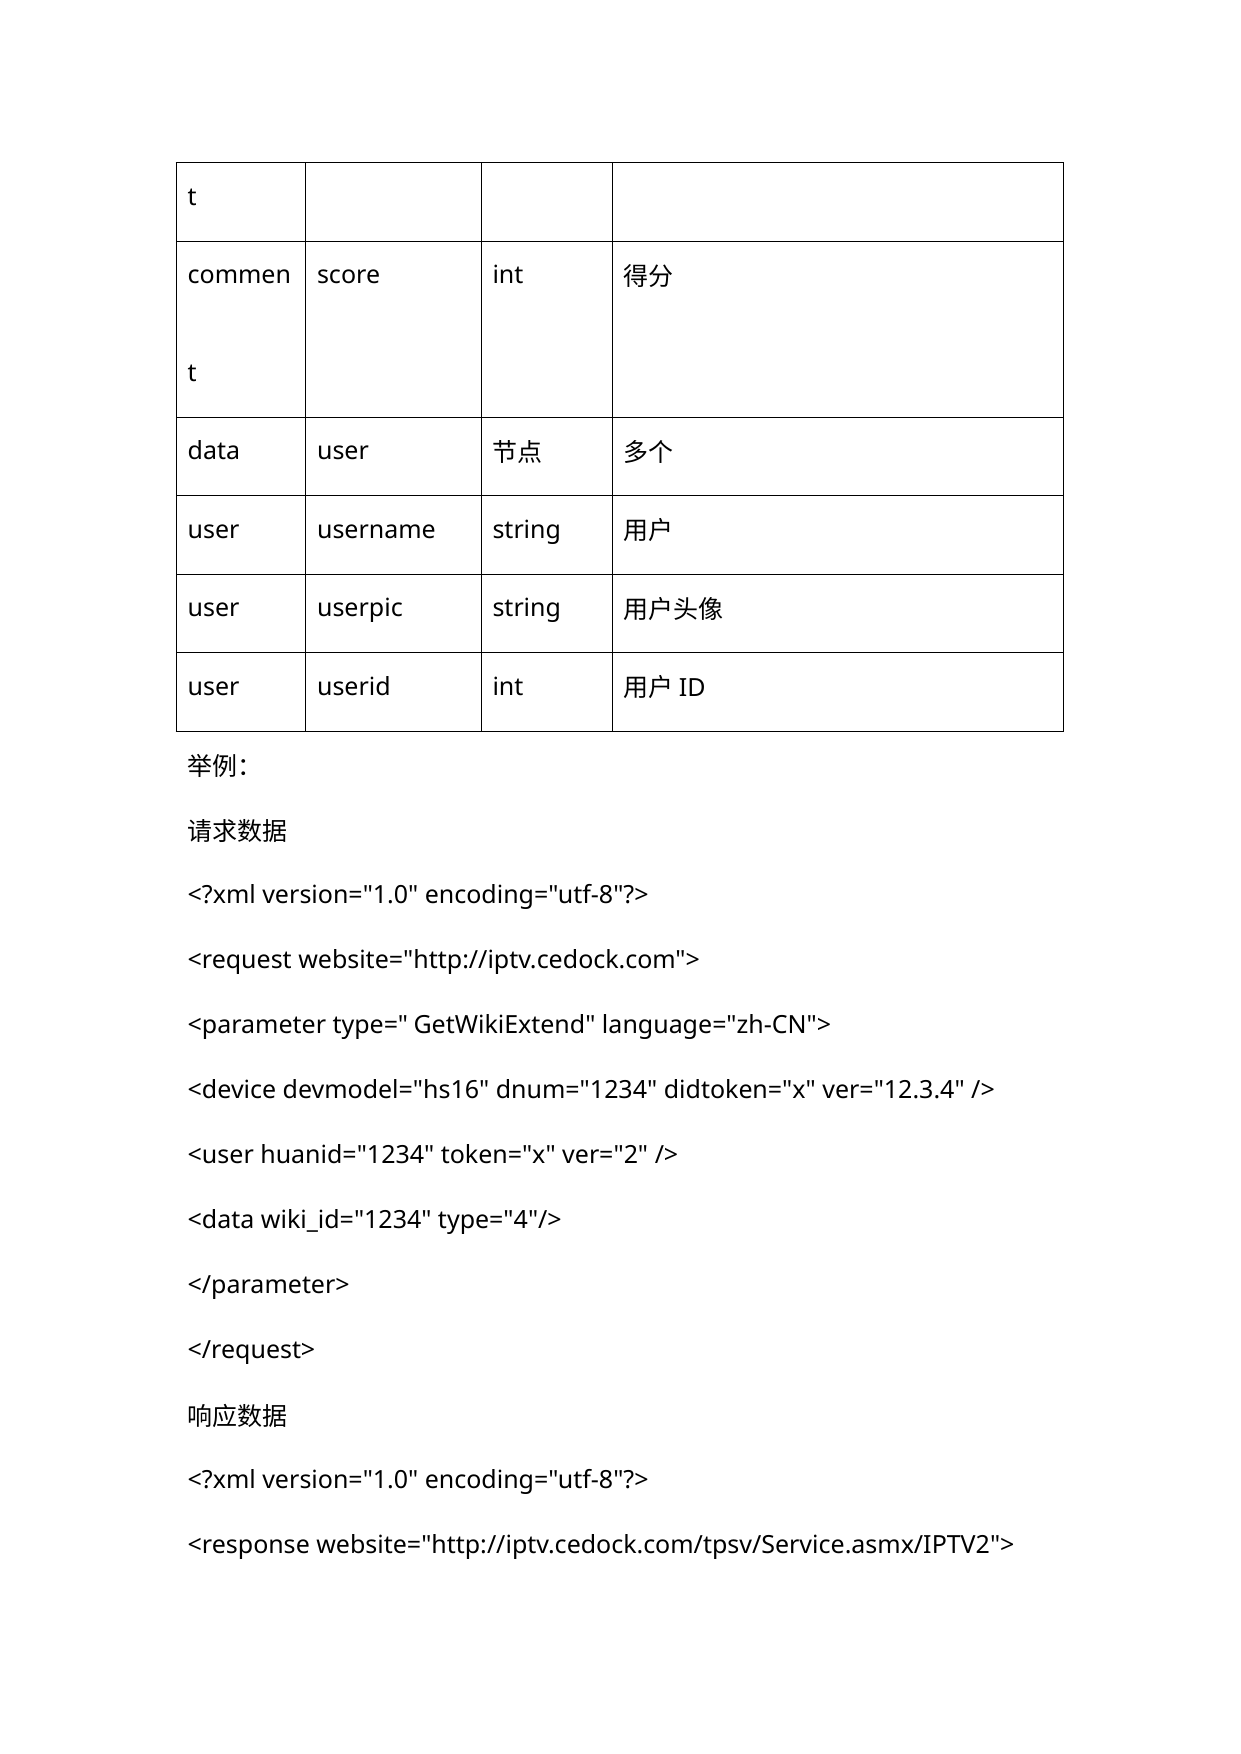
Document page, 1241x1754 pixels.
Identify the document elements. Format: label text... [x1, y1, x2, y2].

text <device devmodel="hs16" dnum="1234" didtoken="x" ver="12.3.4" /> [187, 1057, 1053, 1122]
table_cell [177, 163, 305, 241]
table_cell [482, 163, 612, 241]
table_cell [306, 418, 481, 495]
text <data wiki_id="1234" type="4"/> [187, 1187, 1053, 1252]
text <parameter type=" GetWikiExtend" language="zh-CN"> [187, 992, 1053, 1057]
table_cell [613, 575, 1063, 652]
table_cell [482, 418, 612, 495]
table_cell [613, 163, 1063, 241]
text </parameter> [187, 1252, 1053, 1317]
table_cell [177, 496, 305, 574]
text </request> [187, 1317, 1053, 1382]
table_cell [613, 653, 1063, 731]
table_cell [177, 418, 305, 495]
text 请求数据 [187, 797, 1053, 862]
text <request website="http://iptv.cedock.com"> [187, 927, 1053, 992]
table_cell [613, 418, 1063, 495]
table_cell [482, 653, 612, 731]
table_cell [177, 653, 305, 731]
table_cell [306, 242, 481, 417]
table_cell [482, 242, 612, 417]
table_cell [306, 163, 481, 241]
text 响应数据 [187, 1382, 1053, 1447]
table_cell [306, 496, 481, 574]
text <?xml version="1.0" encoding="utf-8"?> [187, 1447, 1053, 1512]
text <user huanid="1234" token="x" ver="2" /> [187, 1122, 1053, 1187]
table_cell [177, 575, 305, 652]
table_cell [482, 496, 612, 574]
text <?xml version="1.0" encoding="utf-8"?> [187, 862, 1053, 927]
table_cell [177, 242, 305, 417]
text 举例： [187, 732, 1053, 797]
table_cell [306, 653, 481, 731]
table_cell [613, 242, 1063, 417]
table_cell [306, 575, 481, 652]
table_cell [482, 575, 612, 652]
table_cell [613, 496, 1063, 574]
text <response website="http://iptv.cedock.com/tpsv/Service.asmx/IPTV2"> [187, 1512, 1053, 1577]
